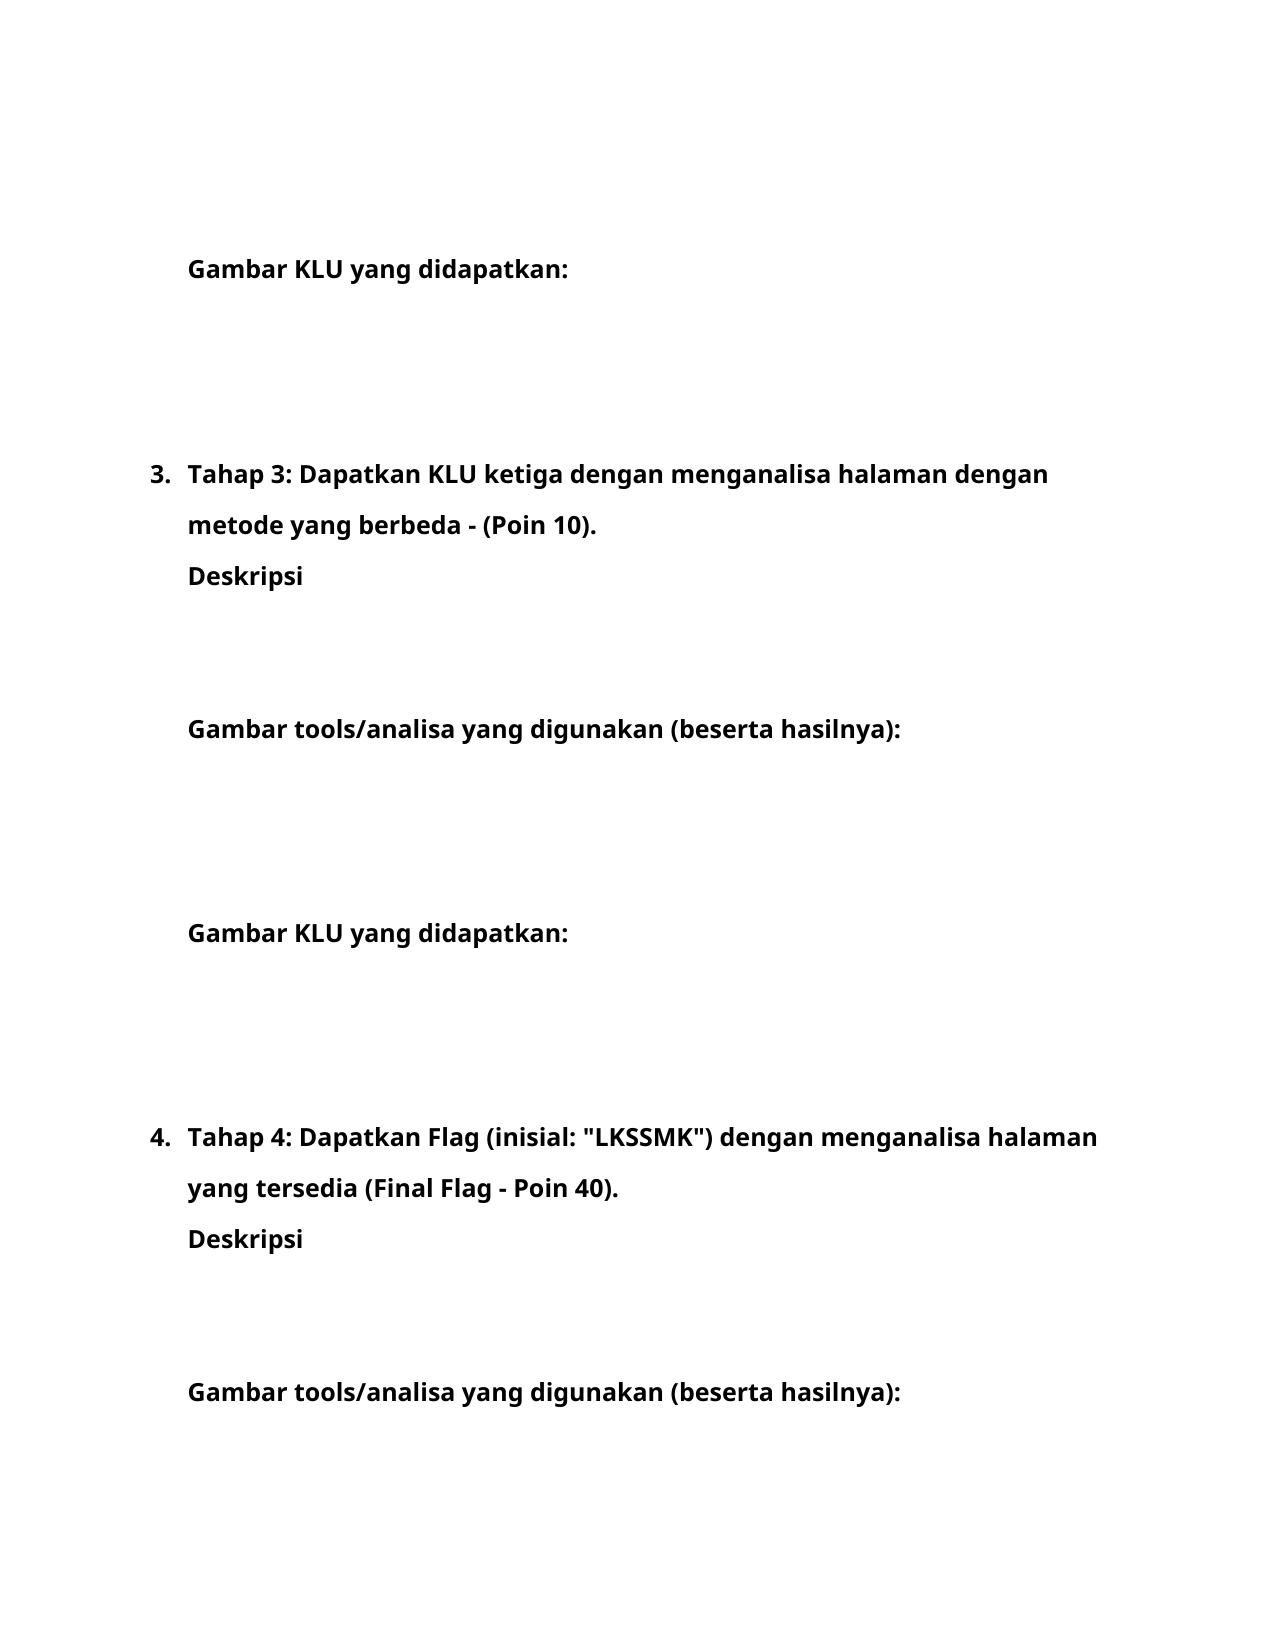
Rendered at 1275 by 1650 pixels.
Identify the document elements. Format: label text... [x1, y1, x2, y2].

list Deskripsi [187, 1222, 1125, 1256]
list Tahap 4: Dapatkan Flag (inisial: "LKSSMK") dengan menganalisa halaman yang tersedia (Final Flag - Poin 40). [150, 1120, 1125, 1205]
list Gambar tools/analisa yang digunakan (beserta hasilnya): [187, 711, 1125, 746]
list Gambar tools/analisa yang digunakan (beserta hasilnya): [187, 1375, 1125, 1409]
list Gambar KLU yang didapatkan: [187, 252, 1125, 286]
list Gambar KLU yang didapatkan: [187, 916, 1125, 950]
list Tahap 3: Dapatkan KLU ketiga dengan menganalisa halaman dengan metode yang berbeda - (Poin 10). [150, 456, 1125, 541]
list Deskripsi [187, 558, 1125, 592]
